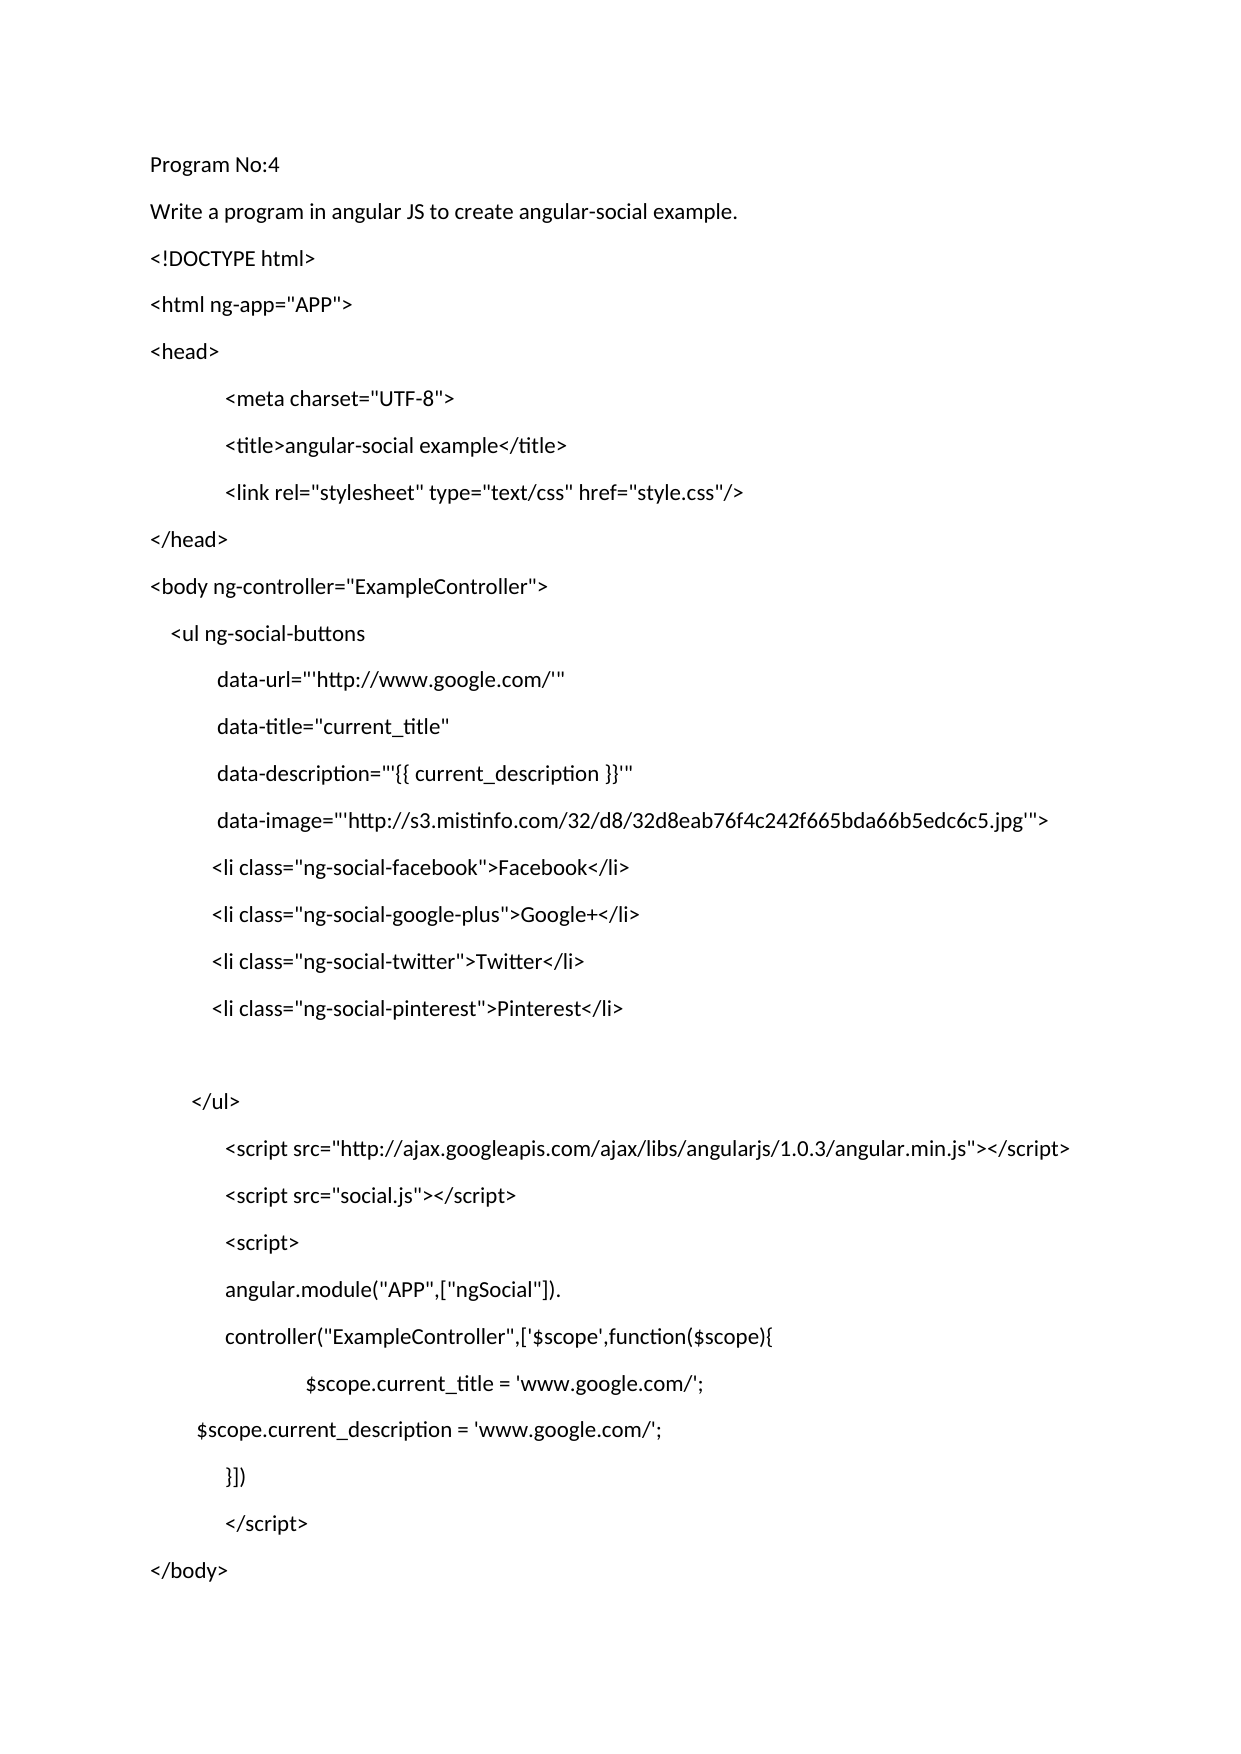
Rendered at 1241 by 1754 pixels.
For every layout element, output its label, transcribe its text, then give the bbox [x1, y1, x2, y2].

text <script src="social.js"></script> [150, 1181, 1090, 1209]
text $scope.current_title = 'www.google.com/'; [150, 1369, 1090, 1397]
text </ul> [150, 1087, 1090, 1116]
text data-url="'http://www.google.com/'" [150, 666, 1090, 694]
text </script> [150, 1509, 1090, 1537]
text <body ng-controller="ExampleController"> [150, 572, 1090, 600]
text Write a program in angular JS to create angular-social example. [150, 197, 1090, 225]
text angular.module("APP",["ngSocial"]). [150, 1275, 1090, 1303]
text data-title="current_title" [150, 712, 1090, 741]
text <li class="ng-social-pinterest">Pinterest</li> [150, 994, 1090, 1022]
text <link rel="stylesheet" type="text/css" href="style.css"/> [150, 478, 1090, 506]
text Program No:4 [150, 150, 1090, 178]
text <li class="ng-social-google-plus">Google+</li> [150, 900, 1090, 928]
text <script src="http://ajax.googleapis.com/ajax/libs/angularjs/1.0.3/angular.min.js"></script> [150, 1134, 1090, 1162]
text <ul ng-social-buttons [150, 619, 1090, 647]
text <head> [150, 337, 1090, 366]
text <meta charset="UTF-8"> [150, 384, 1090, 412]
text <html ng-app="APP"> [150, 291, 1090, 319]
text <title>angular-social example</title> [150, 431, 1090, 459]
text $scope.current_description = 'www.google.com/'; [150, 1416, 1090, 1444]
text data-description="'{{ current_description }}'" [150, 759, 1090, 787]
text <li class="ng-social-facebook">Facebook</li> [150, 853, 1090, 881]
text </head> [150, 525, 1090, 553]
text controller("ExampleController",['$scope',function($scope){ [150, 1322, 1090, 1350]
text <!DOCTYPE html> [150, 244, 1090, 272]
text }]) [150, 1462, 1090, 1491]
text </body> [150, 1556, 1090, 1584]
text <li class="ng-social-twitter">Twitter</li> [150, 947, 1090, 975]
text <script> [150, 1228, 1090, 1256]
text data-image="'http://s3.mistinfo.com/32/d8/32d8eab76f4c242f665bda66b5edc6c5.jpg'"> [150, 806, 1090, 834]
